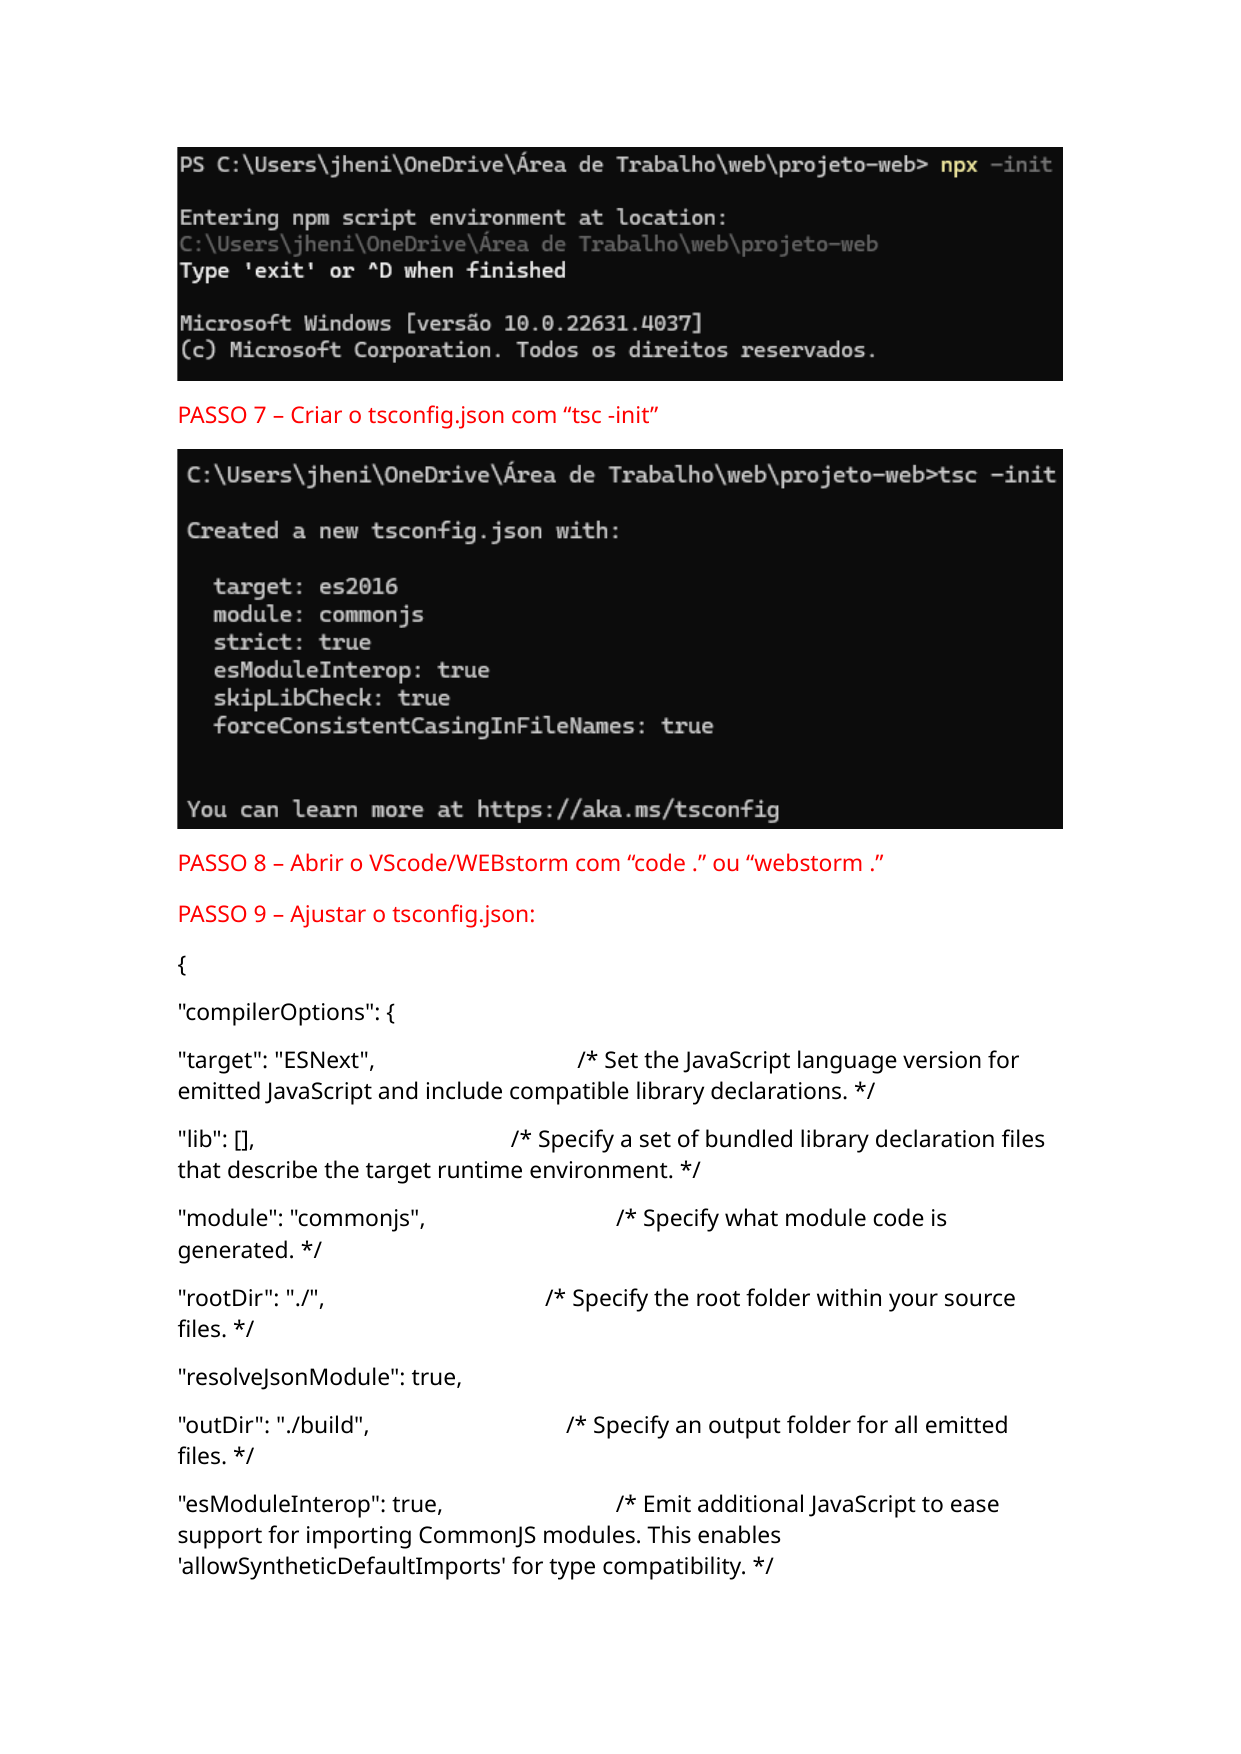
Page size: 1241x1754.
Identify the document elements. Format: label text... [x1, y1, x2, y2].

text "lib": [], /* Specify a set of bundled library declaration files that describe the target runtime environment. */ [177, 1123, 1063, 1186]
text "module": "commonjs", /* Specify what module code is generated. */ [177, 1202, 1063, 1265]
picture [177, 449, 1063, 829]
text PASSO 7 – Criar o tsconfig.json com “tsc -init” [177, 399, 1063, 431]
text "rootDir": "./", /* Specify the root folder within your source files. */ [177, 1282, 1063, 1344]
text "compilerOptions": { [177, 996, 1063, 1027]
text "resolveJsonModule": true, [177, 1361, 1063, 1392]
text { [177, 948, 1063, 979]
text "esModuleInterop": true, /* Emit additional JavaScript to ease support for importing CommonJS modules. This enables 'allowSyntheticDefaultImports' for type compatibility. */ [177, 1488, 1063, 1582]
text PASSO 9 – Ajustar o tsconfig.json: [177, 898, 1063, 929]
text "outDir": "./build", /* Specify an output folder for all emitted files. */ [177, 1409, 1063, 1471]
text "target": "ESNext", /* Set the JavaScript language version for emitted JavaScript and include compatible library declarations. */ [177, 1044, 1063, 1107]
picture [177, 147, 1063, 381]
text PASSO 8 – Abrir o VScode/WEBstorm com “code .” ou “webstorm .” [177, 847, 1063, 879]
